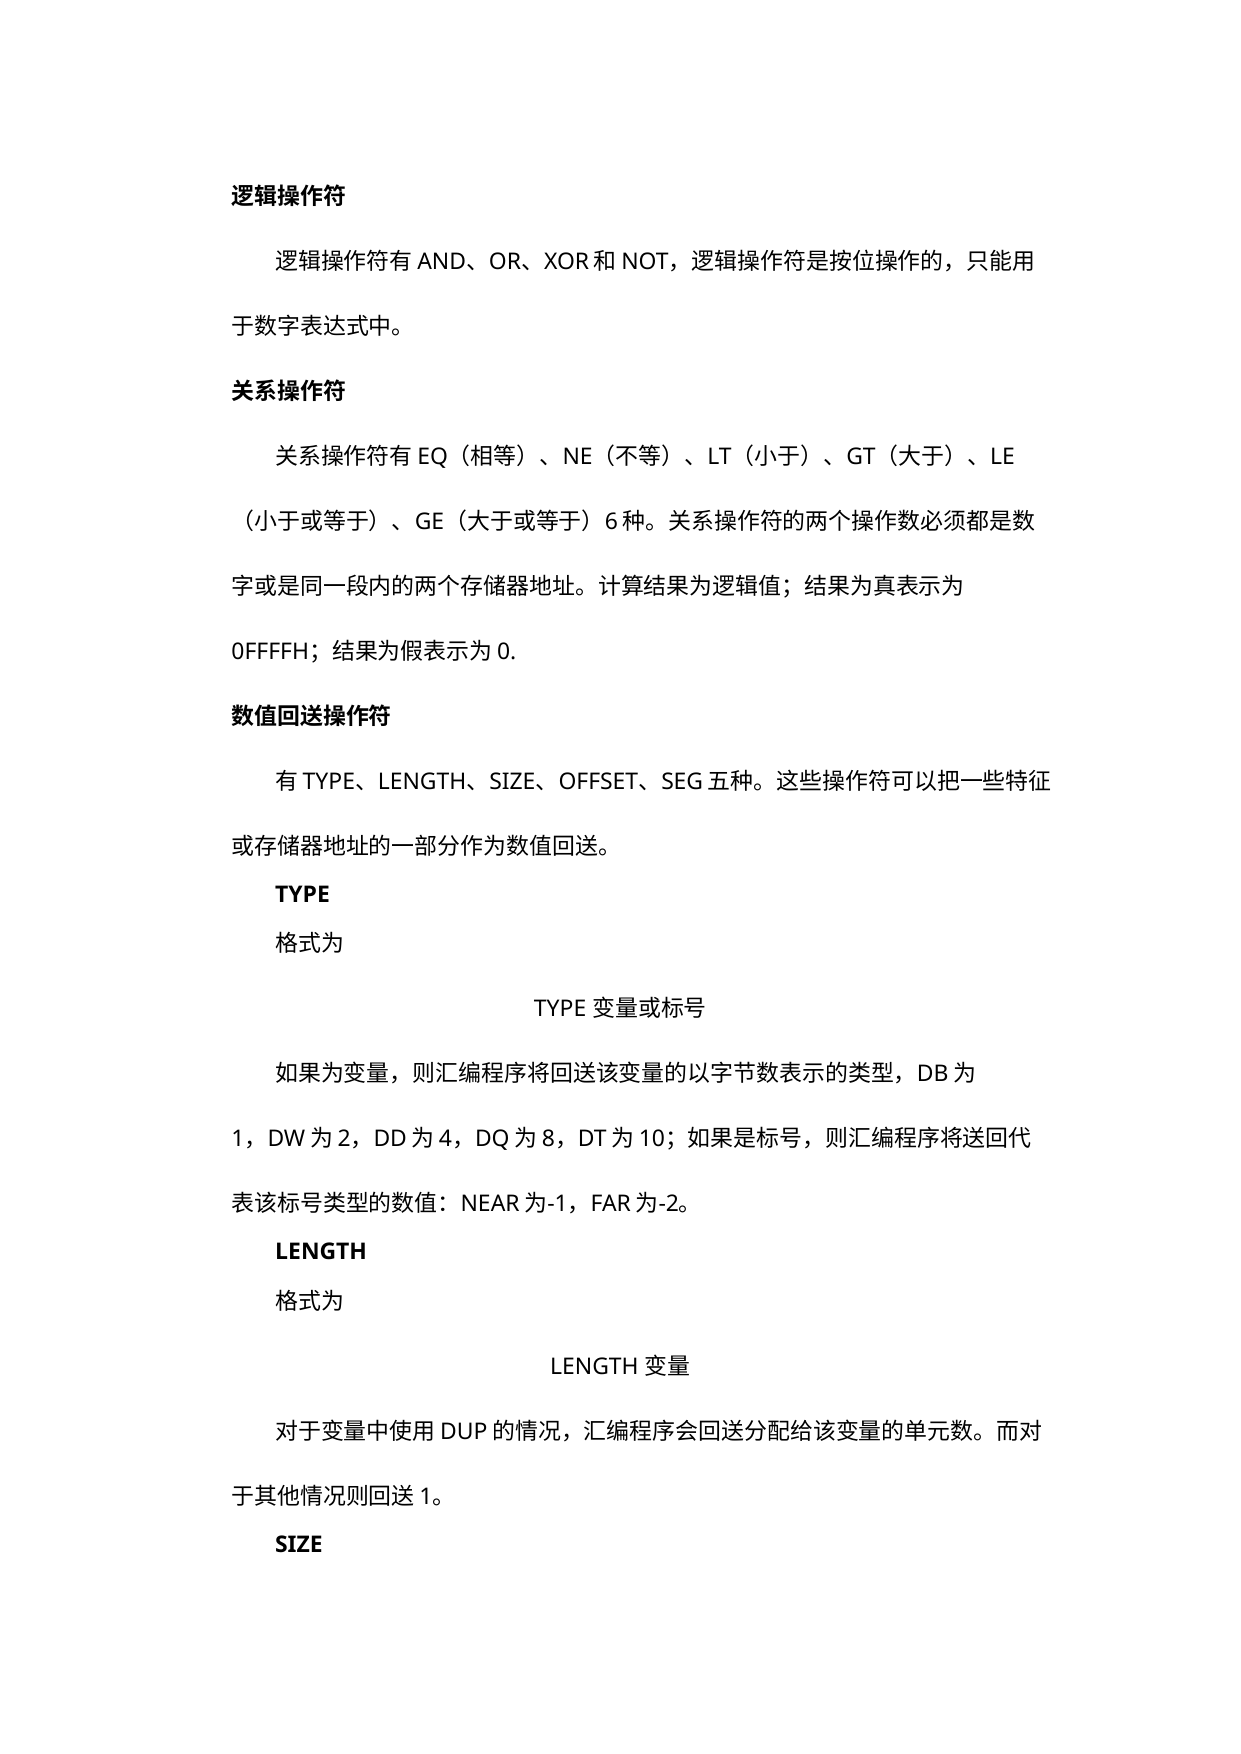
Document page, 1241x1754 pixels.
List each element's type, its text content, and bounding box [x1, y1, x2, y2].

text 对于变量中使用DUP的情况，汇编程序会回送分配给该变量的单元数。而对于其他情况则回送1。 [231, 1397, 1053, 1527]
text 格式为 [231, 1267, 1053, 1332]
text 逻辑操作符有AND、OR、XOR和NOT，逻辑操作符是按位操作的，只能用于数字表达式中。 [231, 227, 1053, 357]
text 逻辑操作符 [231, 162, 1053, 227]
text LENGTH 变量 [187, 1332, 1053, 1397]
text 如果为变量，则汇编程序将回送该变量的以字节数表示的类型，DB为1，DW为2，DD为4，DQ为8，DT为10；如果是标号，则汇编程序将送回代表该标号类型的数值：NEAR为-1，FAR为-2。 [231, 1039, 1053, 1234]
text 关系操作符有EQ（相等）、NE（不等）、LT（小于）、GT（大于）、LE（小于或等于）、GE（大于或等于）6种。关系操作符的两个操作数必须都是数字或是同一段内的两个存储器地址。计算结果为逻辑值；结果为真表示为0FFFFH；结果为假表示为0. [231, 422, 1053, 682]
text TYPE 变量或标号 [187, 974, 1053, 1039]
text 关系操作符 [187, 357, 1053, 422]
text TYPE [231, 877, 1053, 909]
text SIZE [231, 1527, 1053, 1559]
text LENGTH [231, 1234, 1053, 1267]
text 有TYPE、LENGTH、SIZE、OFFSET、SEG五种。这些操作符可以把一些特征或存储器地址的一部分作为数值回送。 [231, 747, 1053, 877]
text 数值回送操作符 [187, 682, 1053, 747]
text 格式为 [231, 909, 1053, 974]
